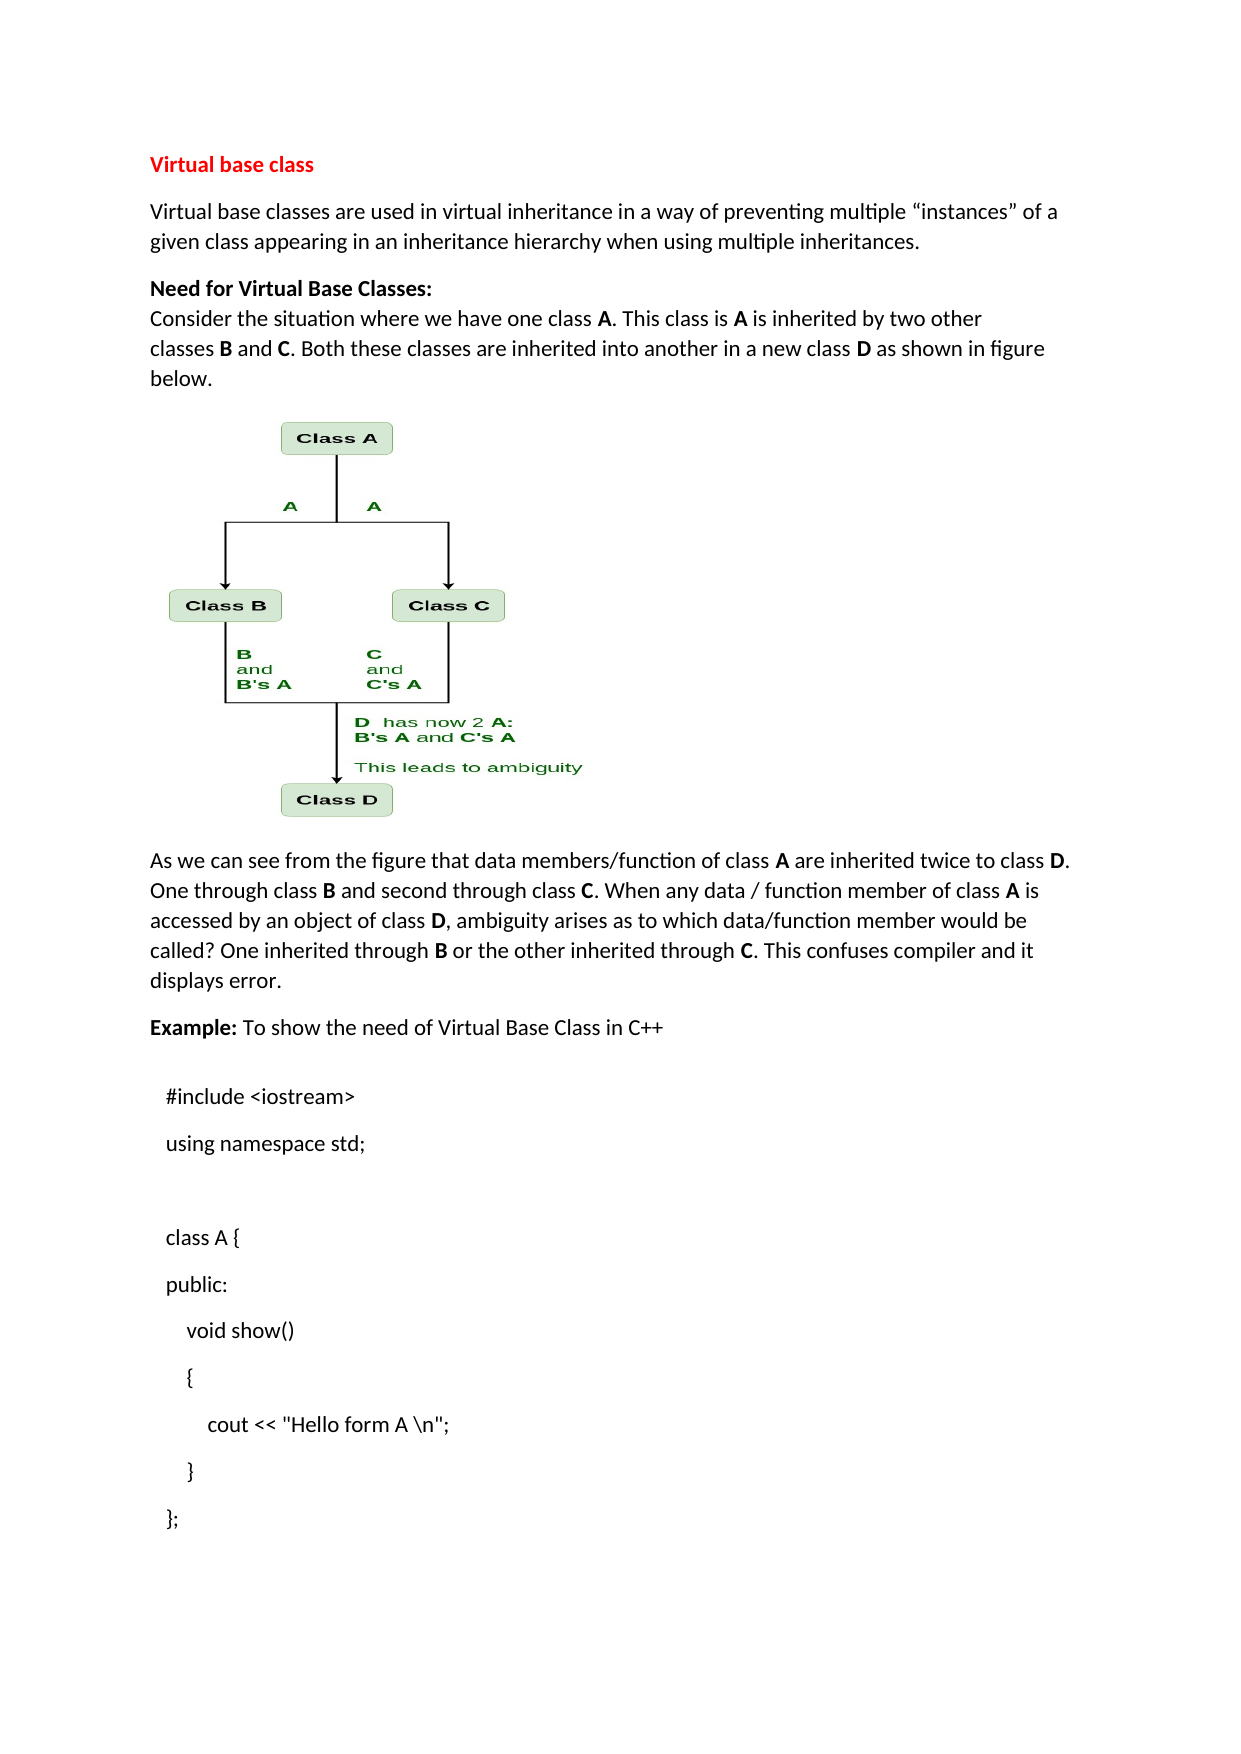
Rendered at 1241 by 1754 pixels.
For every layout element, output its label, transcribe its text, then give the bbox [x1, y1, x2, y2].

text Virtual base classes are used in virtual inheritance in a way of preventing multiple “instances” of a given class appearing in an inheritance hierarchy when using multiple inheritances. [150, 197, 1090, 255]
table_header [150, 1060, 876, 1573]
picture [150, 411, 613, 827]
text As we can see from the figure that data members/function of class A are inherited twice to class D. One through class B and second through class C. When any data / function member of class A is accessed by an object of class D, ambiguity arises as to which data/function member would be called? One inherited through B or the other inherited through C. This confuses compiler and it displays error. [150, 846, 1090, 995]
text Virtual base class [150, 150, 1090, 178]
text Need for Virtual Base Classes: Consider the situation where we have one class A. This class is A is inherited by two other classes B and C. Both these classes are inherited into another in a new class D as shown in figure below. [150, 274, 1090, 393]
text Example: To show the need of Virtual Base Class in C++ [150, 1013, 1090, 1042]
